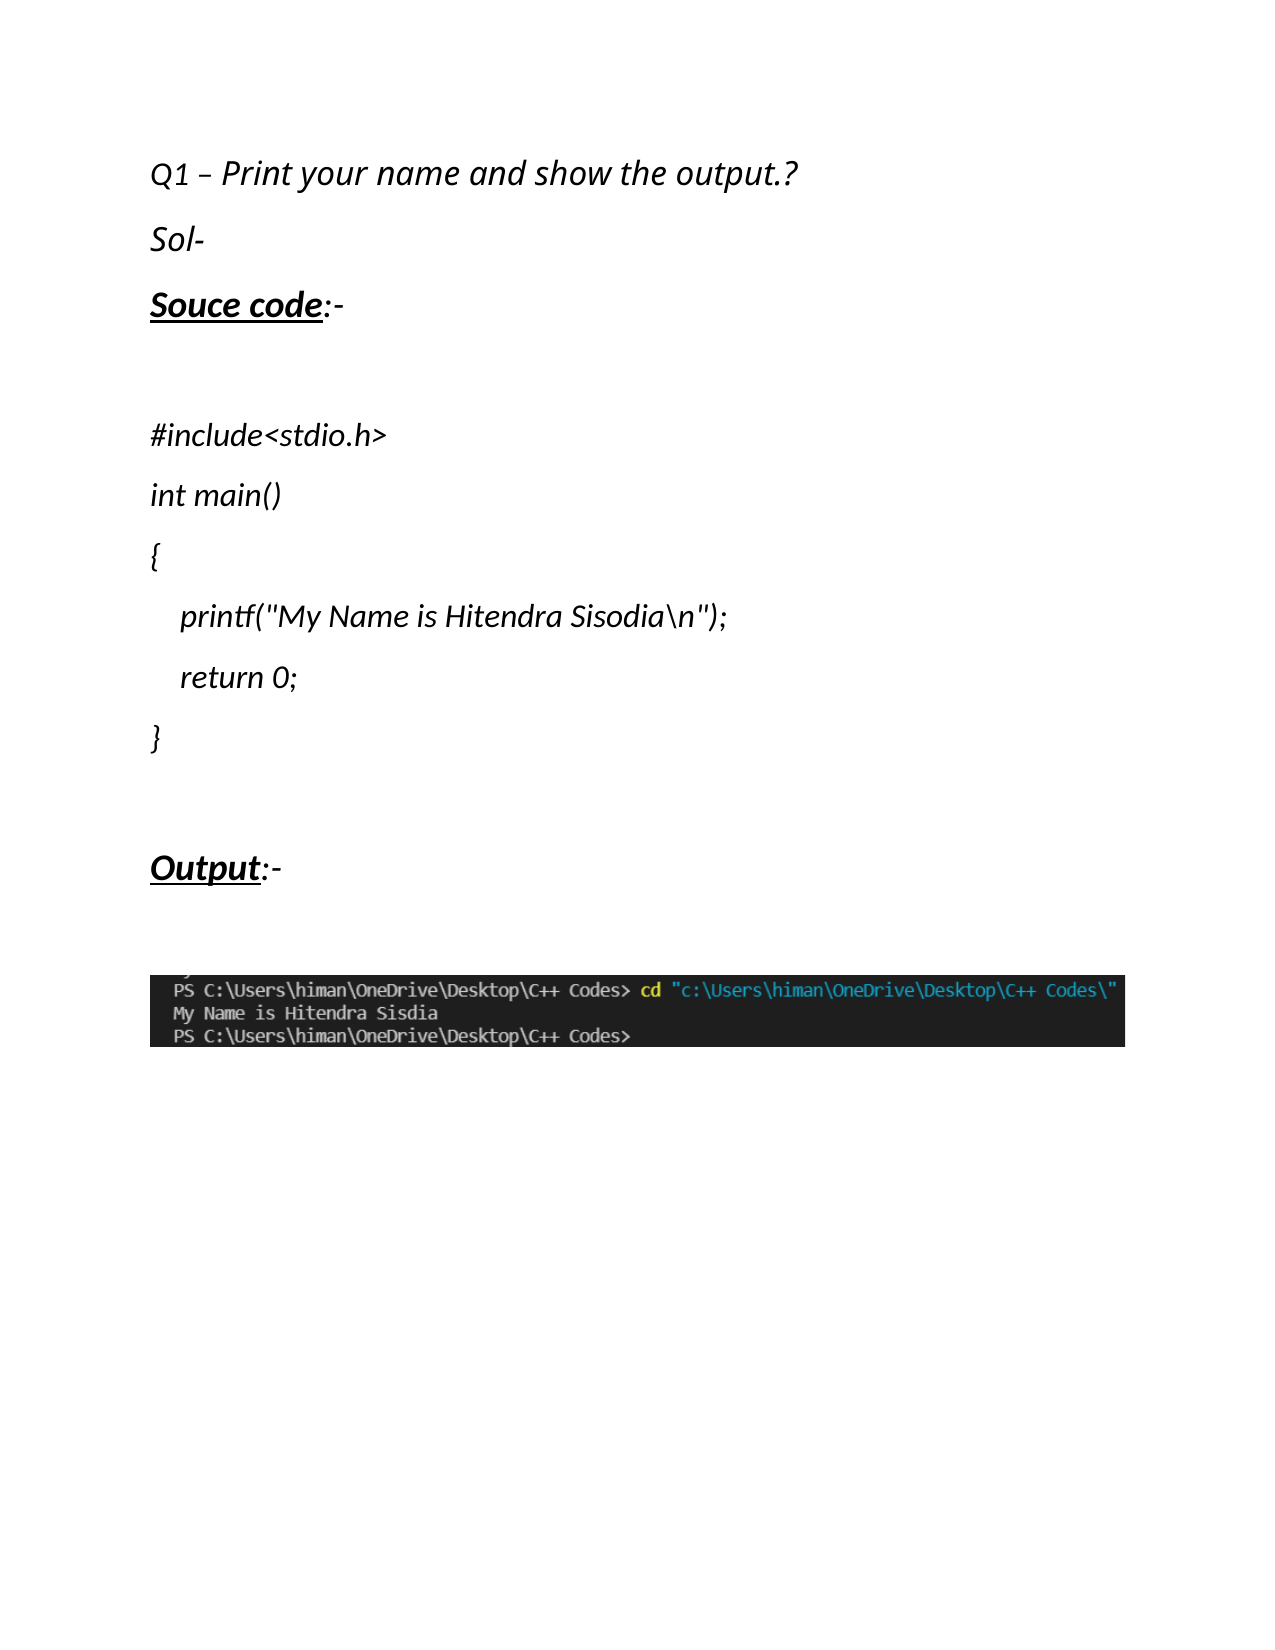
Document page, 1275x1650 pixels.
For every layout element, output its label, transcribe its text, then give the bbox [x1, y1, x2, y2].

text Sol- [150, 216, 1125, 261]
text return 0; [150, 656, 1125, 697]
text { [150, 535, 1125, 576]
text Souce code:- [150, 281, 1125, 327]
text } [150, 717, 1125, 757]
text printf("My Name is Hitendra Sisodia\n"); [150, 595, 1125, 636]
text Output:- [150, 843, 1125, 889]
text #include<stdio.h> [150, 413, 1125, 454]
text Q1 – Print your name and show the output.? [150, 150, 1125, 195]
text int main() [150, 474, 1125, 515]
